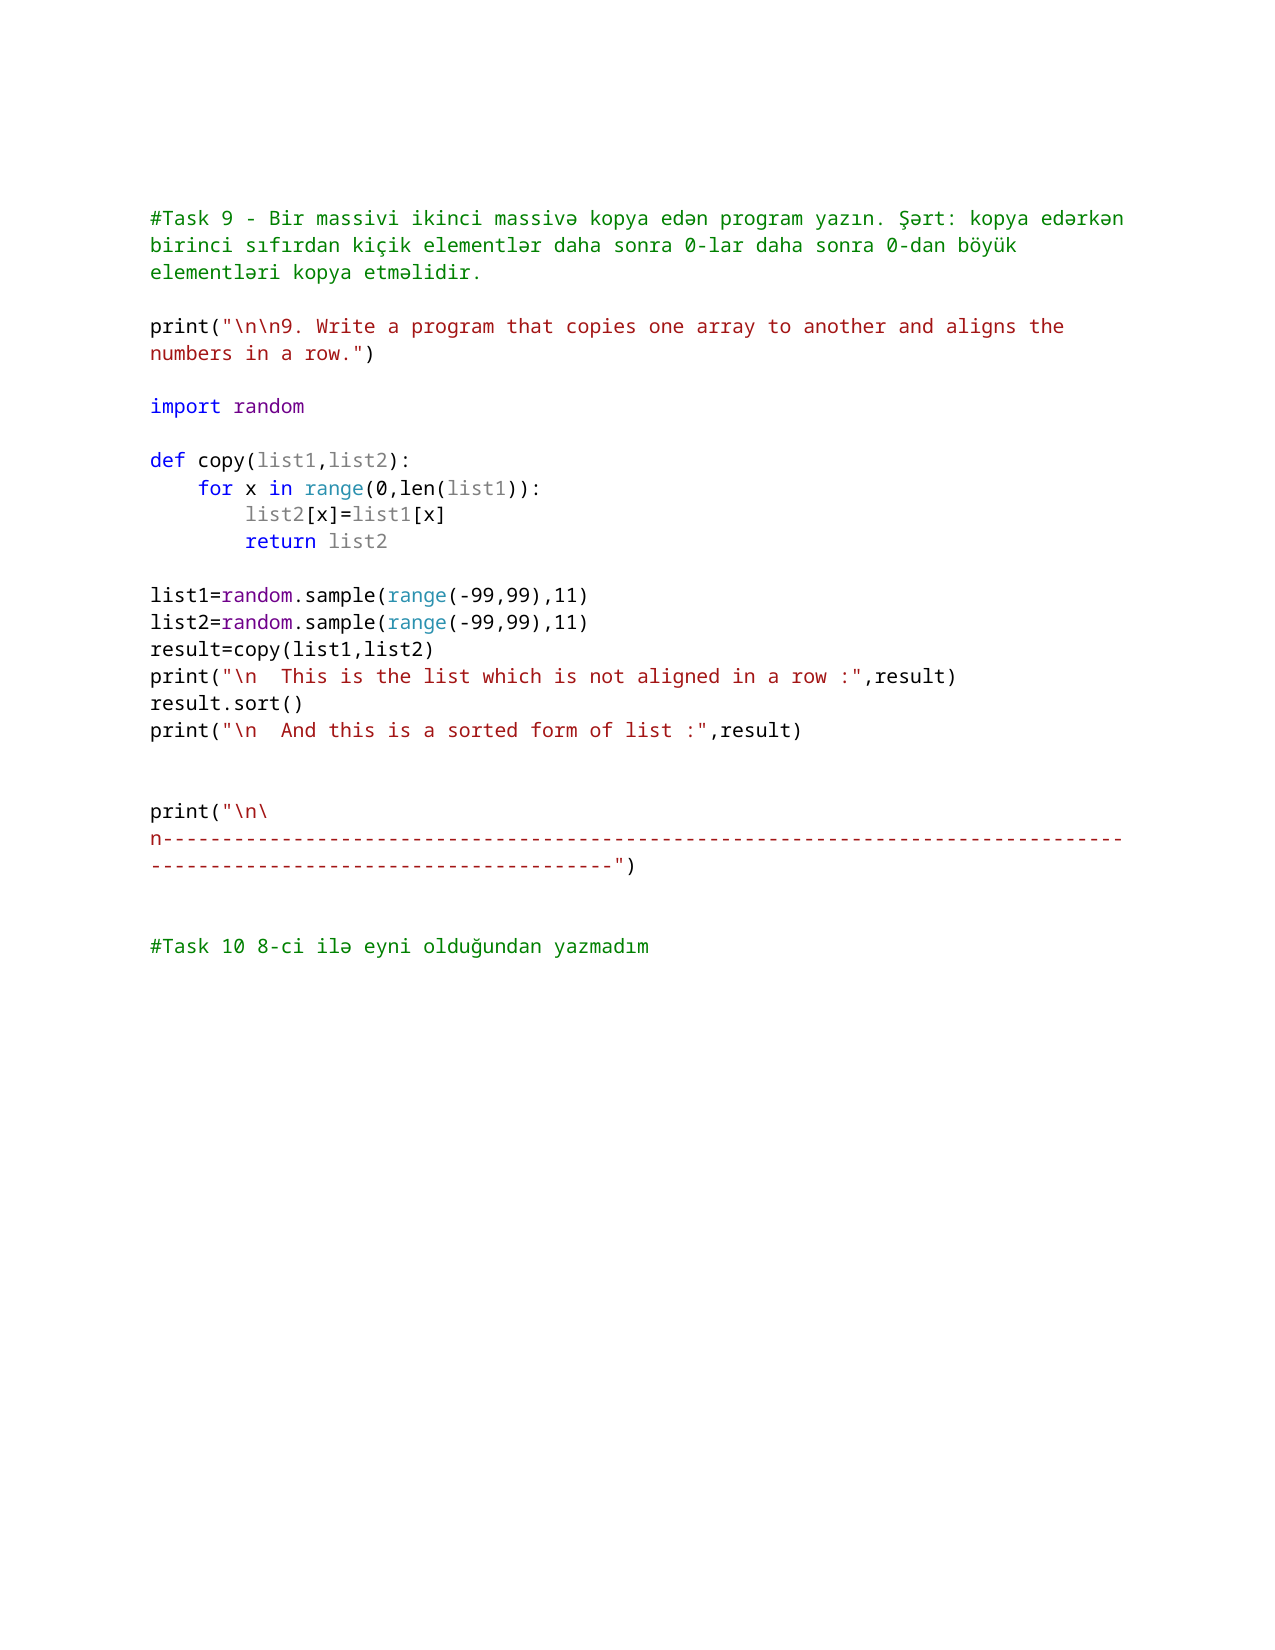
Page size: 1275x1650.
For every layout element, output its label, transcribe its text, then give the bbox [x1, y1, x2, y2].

text result=copy(list1,list2) [150, 636, 1125, 663]
text for x in range(0,len(list1)): [150, 474, 1125, 501]
text list2[x]=list1[x] [150, 501, 1125, 528]
text def copy(list1,list2): [150, 447, 1125, 474]
text result.sort() [150, 689, 1125, 717]
text print("\n And this is a sorted form of list :",result) [150, 717, 1125, 743]
text print("\n\n9. Write a program that copies one array to another and aligns the numbers in a row.") [150, 312, 1125, 366]
text #Task 10 8-ci ilə eyni olduğundan yazmadım [150, 932, 1125, 959]
text print("\n This is the list which is not aligned in a row :",result) [150, 663, 1125, 689]
text #Task 9 - Bir massivi ikinci massivə kopya edən program yazın. Şərt: kopya edərkən birinci sıfırdan kiçik elementlər daha sonra 0-lar daha sonra 0-dan böyük elementləri kopya etməlidir. [150, 204, 1125, 285]
text return list2 [150, 528, 1125, 555]
text print("\n\n------------------------------------------------------------------------------------------------------------------------") [150, 797, 1125, 878]
text list1=random.sample(range(-99,99),11) [150, 582, 1125, 609]
text list2=random.sample(range(-99,99),11) [150, 609, 1125, 636]
text import random [150, 393, 1125, 420]
